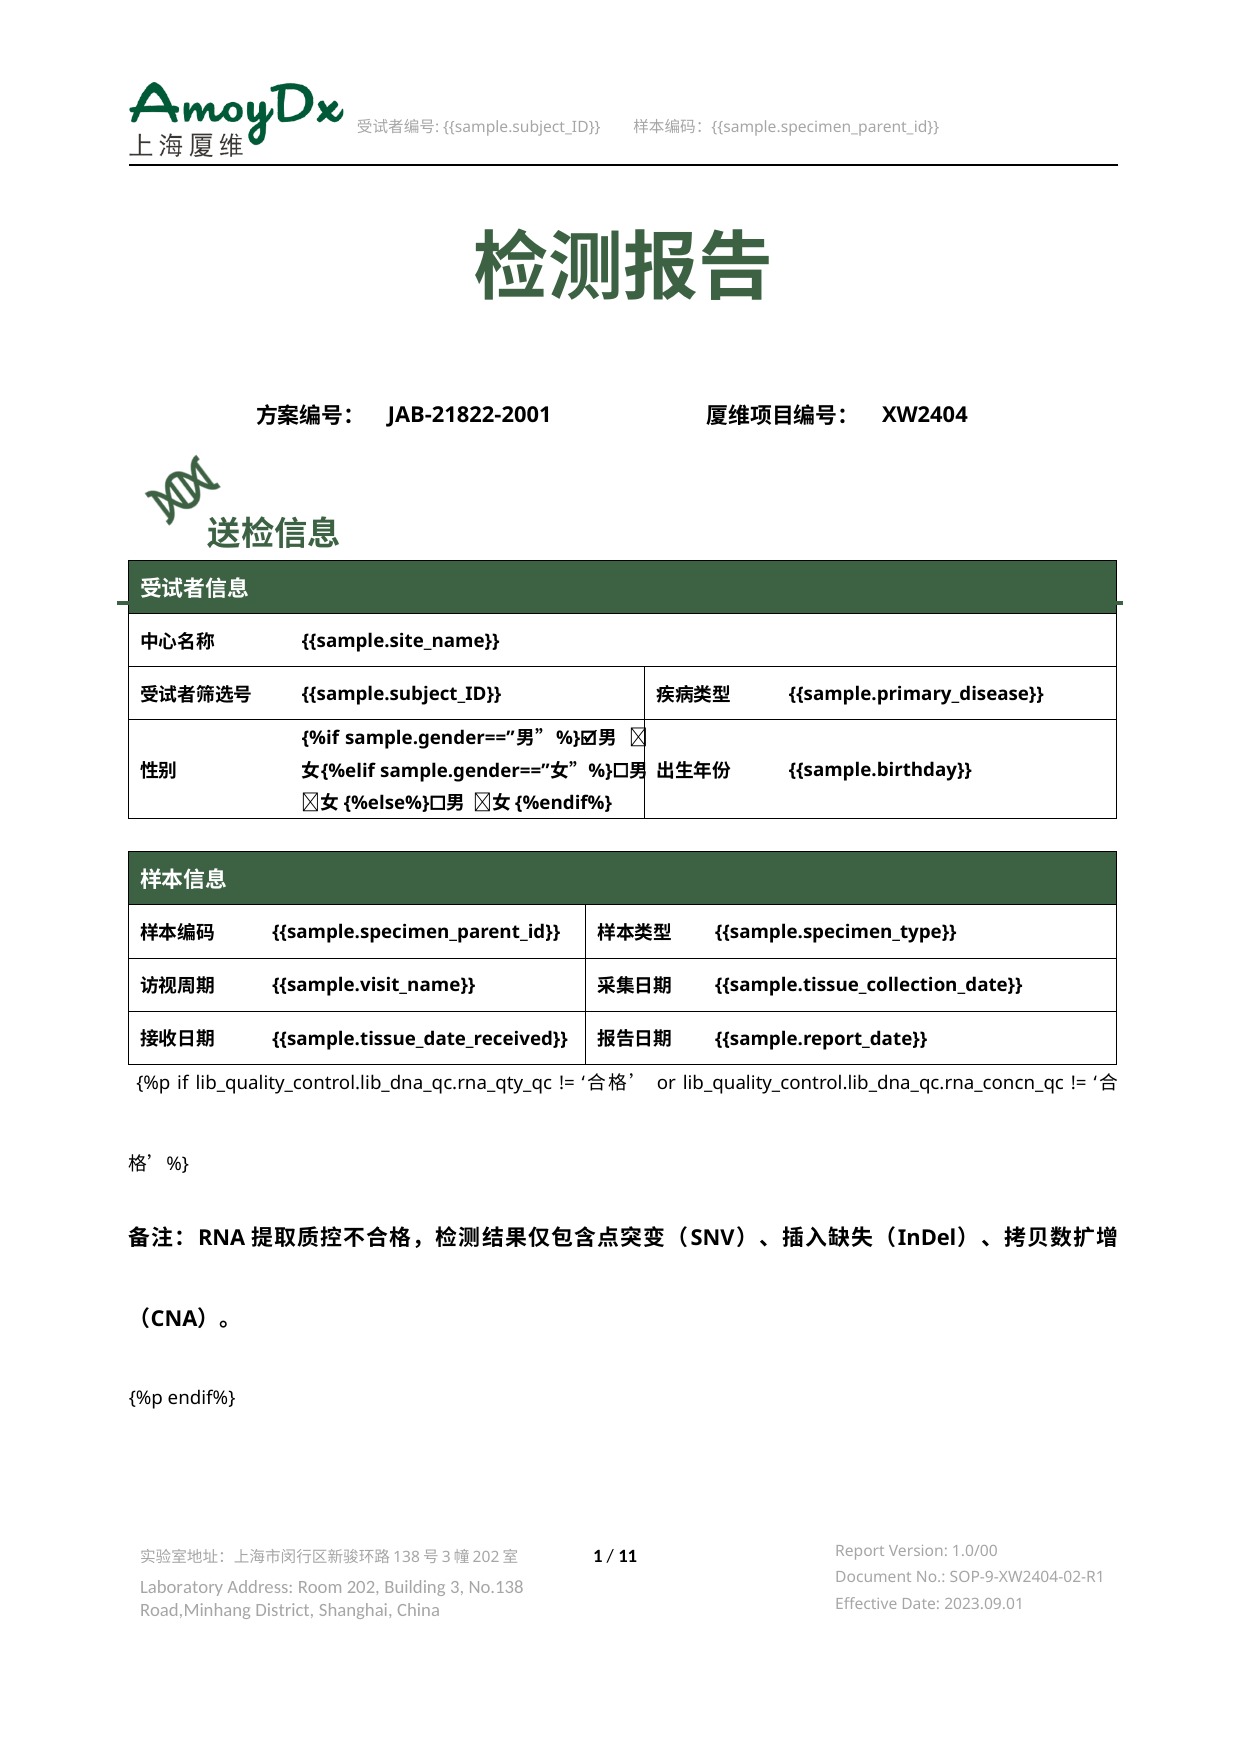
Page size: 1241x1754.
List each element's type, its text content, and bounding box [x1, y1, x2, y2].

table_header JAB-21822-2001 [376, 397, 646, 430]
table_cell {{sample.subject_ID}} [290, 667, 644, 719]
table_header XW2404 [871, 397, 1118, 430]
table_cell 疾病类型 [645, 667, 777, 719]
table_cell 受试者筛选号 [129, 667, 290, 719]
table_header 受试者信息 [129, 561, 1116, 601]
table_header 方案编号： [129, 397, 376, 430]
table_cell {{sample.tissue_date_received}} [261, 1012, 585, 1064]
text 送检信息 [128, 430, 1133, 560]
table_header 样本信息 [129, 852, 1116, 904]
table_cell 报告日期 [586, 1012, 704, 1064]
table_cell 接收日期 [129, 1012, 261, 1064]
title 检测报告 [128, 196, 1118, 326]
text {%p if lib_quality_control.lib_dna_qc.rna_qty_qc != ‘合格’ or lib_quality_control.lib_dna_qc.rna_concn_qc != ‘合格’%} [128, 1065, 1118, 1178]
picture [129, 82, 344, 157]
table_header 厦维项目编号： [646, 397, 871, 430]
table_cell {{sample.site_name}} [290, 614, 1116, 666]
table_cell 样本编码 [129, 905, 261, 957]
table_cell {{sample.specimen_parent_id}} [261, 905, 585, 957]
table_cell {{sample.specimen_type}} [704, 905, 1116, 957]
table_cell 访视周期 [129, 959, 261, 1011]
table_cell 性别 [129, 720, 290, 818]
text {%p endif%} [128, 1381, 1133, 1413]
text 备注：RNA提取质控不合格，检测结果仅包含点突变（SNV）、插入缺失（InDel）、拷贝数扩增（CNA）。 [128, 1219, 1118, 1333]
table_cell {{sample.report_date}} [704, 1012, 1116, 1064]
table_cell 中心名称 [129, 614, 290, 666]
table_cell 出生年份 [645, 720, 777, 818]
table_cell {%if sample.gender==”男”%}男 女{%elif sample.gender==”女”%}男 女 {%else%}男 女 {%endif%} [290, 720, 644, 818]
table_cell {{sample.birthday}} [778, 720, 1116, 818]
table_cell 采集日期 [586, 959, 704, 1011]
table_cell {{sample.primary_disease}} [778, 667, 1116, 719]
table_cell {{sample.tissue_collection_date}} [704, 959, 1116, 1011]
picture [129, 436, 236, 545]
table_cell {{sample.visit_name}} [261, 959, 585, 1011]
table_cell 样本类型 [586, 905, 704, 957]
